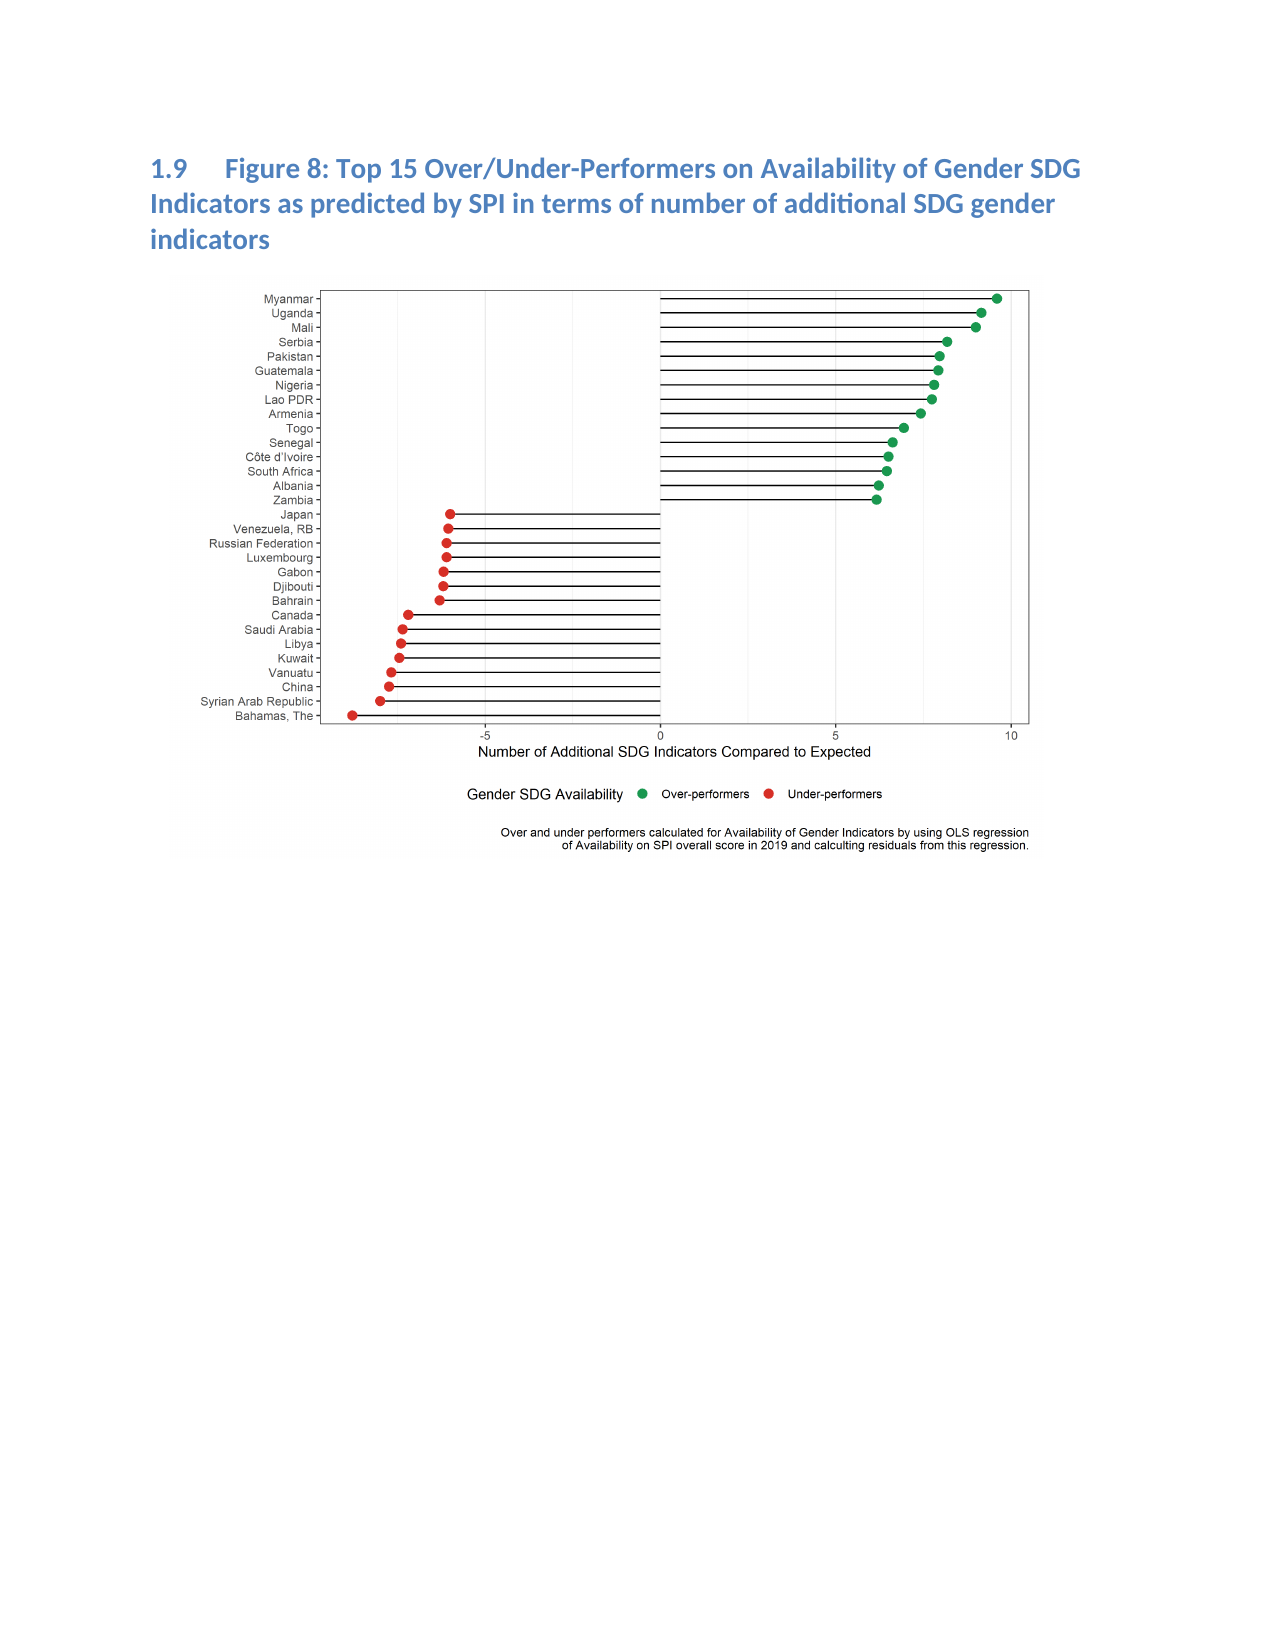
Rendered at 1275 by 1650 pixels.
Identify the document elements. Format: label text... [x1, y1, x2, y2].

picture [168, 275, 1044, 859]
subtitle 1.9 Figure 8: Top 15 Over/Under-Performers on Availability of Gender SDG Indicators as predicted by SPI in terms of number of additional SDG gender indicators [150, 150, 1125, 257]
